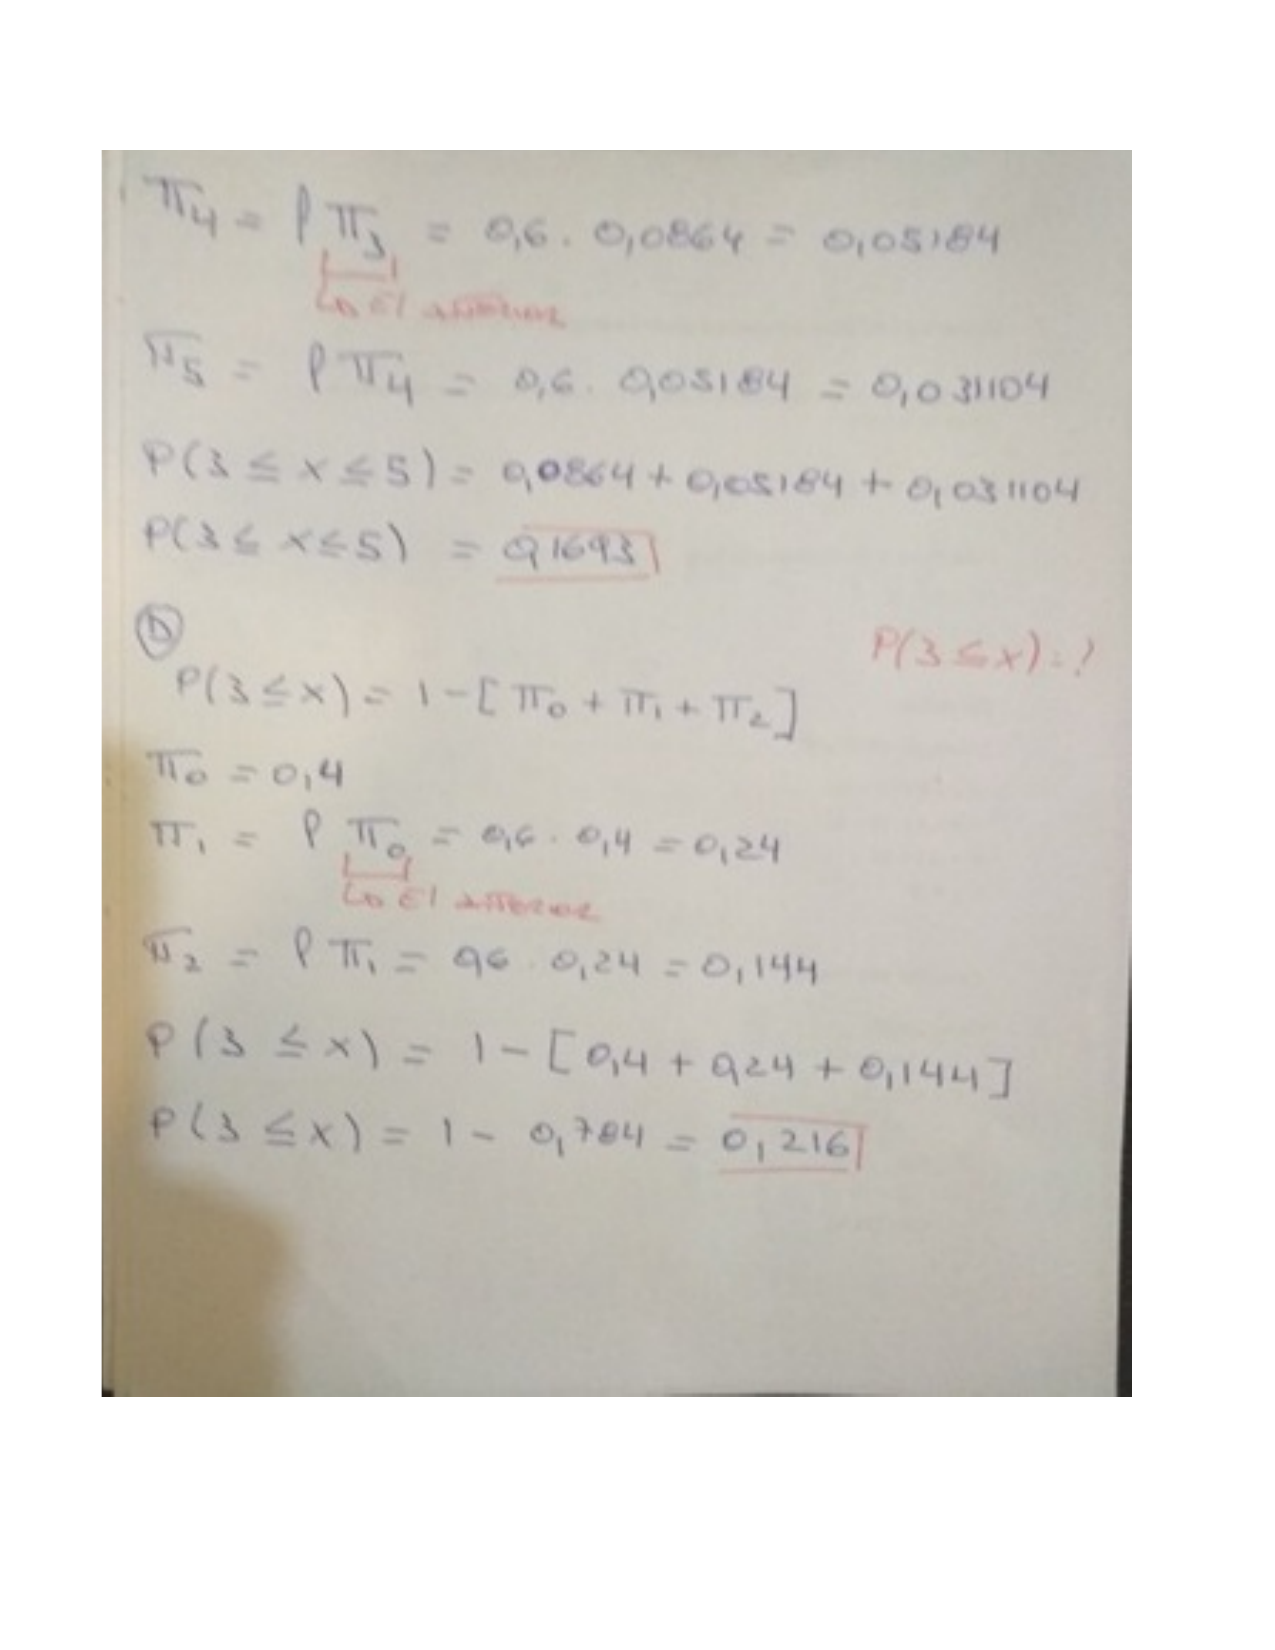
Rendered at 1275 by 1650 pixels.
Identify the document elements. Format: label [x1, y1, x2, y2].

picture [101, 150, 1132, 1397]
